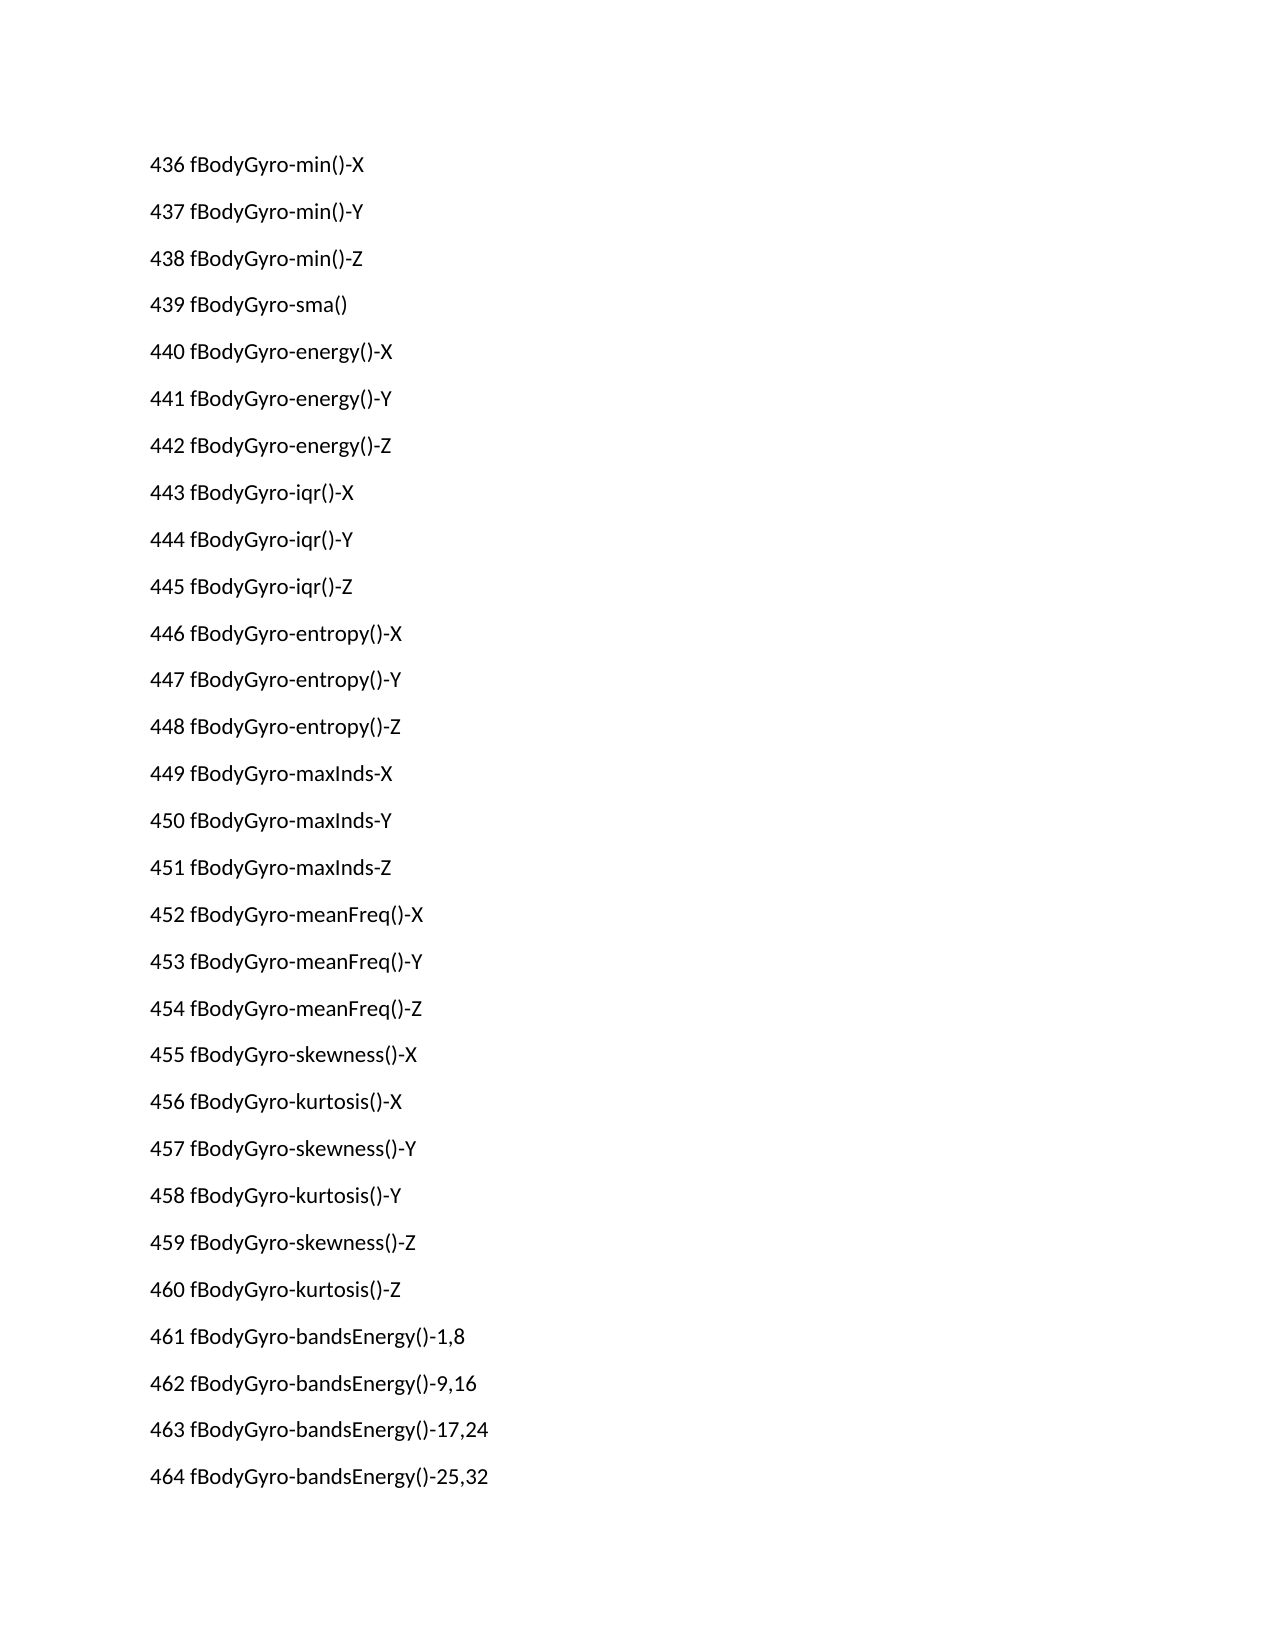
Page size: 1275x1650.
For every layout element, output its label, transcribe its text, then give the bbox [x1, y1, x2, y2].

text 438 fBodyGyro-min()-Z [150, 244, 1125, 272]
text 444 fBodyGyro-iqr()-Y [150, 525, 1125, 553]
text 449 fBodyGyro-maxInds-X [150, 759, 1125, 787]
text 460 fBodyGyro-kurtosis()-Z [150, 1275, 1125, 1303]
text 446 fBodyGyro-entropy()-X [150, 619, 1125, 647]
text 462 fBodyGyro-bandsEnergy()-9,16 [150, 1369, 1125, 1397]
text 454 fBodyGyro-meanFreq()-Z [150, 994, 1125, 1022]
text 442 fBodyGyro-energy()-Z [150, 431, 1125, 459]
text 457 fBodyGyro-skewness()-Y [150, 1134, 1125, 1162]
text 440 fBodyGyro-energy()-X [150, 337, 1125, 366]
text 456 fBodyGyro-kurtosis()-X [150, 1087, 1125, 1116]
text 439 fBodyGyro-sma() [150, 291, 1125, 319]
text 441 fBodyGyro-energy()-Y [150, 384, 1125, 412]
text 445 fBodyGyro-iqr()-Z [150, 572, 1125, 600]
text 464 fBodyGyro-bandsEnergy()-25,32 [150, 1462, 1125, 1491]
text 448 fBodyGyro-entropy()-Z [150, 712, 1125, 741]
text 436 fBodyGyro-min()-X [150, 150, 1125, 178]
text 443 fBodyGyro-iqr()-X [150, 478, 1125, 506]
text 458 fBodyGyro-kurtosis()-Y [150, 1181, 1125, 1209]
text 447 fBodyGyro-entropy()-Y [150, 666, 1125, 694]
text 459 fBodyGyro-skewness()-Z [150, 1228, 1125, 1256]
text 437 fBodyGyro-min()-Y [150, 197, 1125, 225]
text 455 fBodyGyro-skewness()-X [150, 1041, 1125, 1069]
text 451 fBodyGyro-maxInds-Z [150, 853, 1125, 881]
text 452 fBodyGyro-meanFreq()-X [150, 900, 1125, 928]
text 461 fBodyGyro-bandsEnergy()-1,8 [150, 1322, 1125, 1350]
text 450 fBodyGyro-maxInds-Y [150, 806, 1125, 834]
text 453 fBodyGyro-meanFreq()-Y [150, 947, 1125, 975]
text 463 fBodyGyro-bandsEnergy()-17,24 [150, 1416, 1125, 1444]
